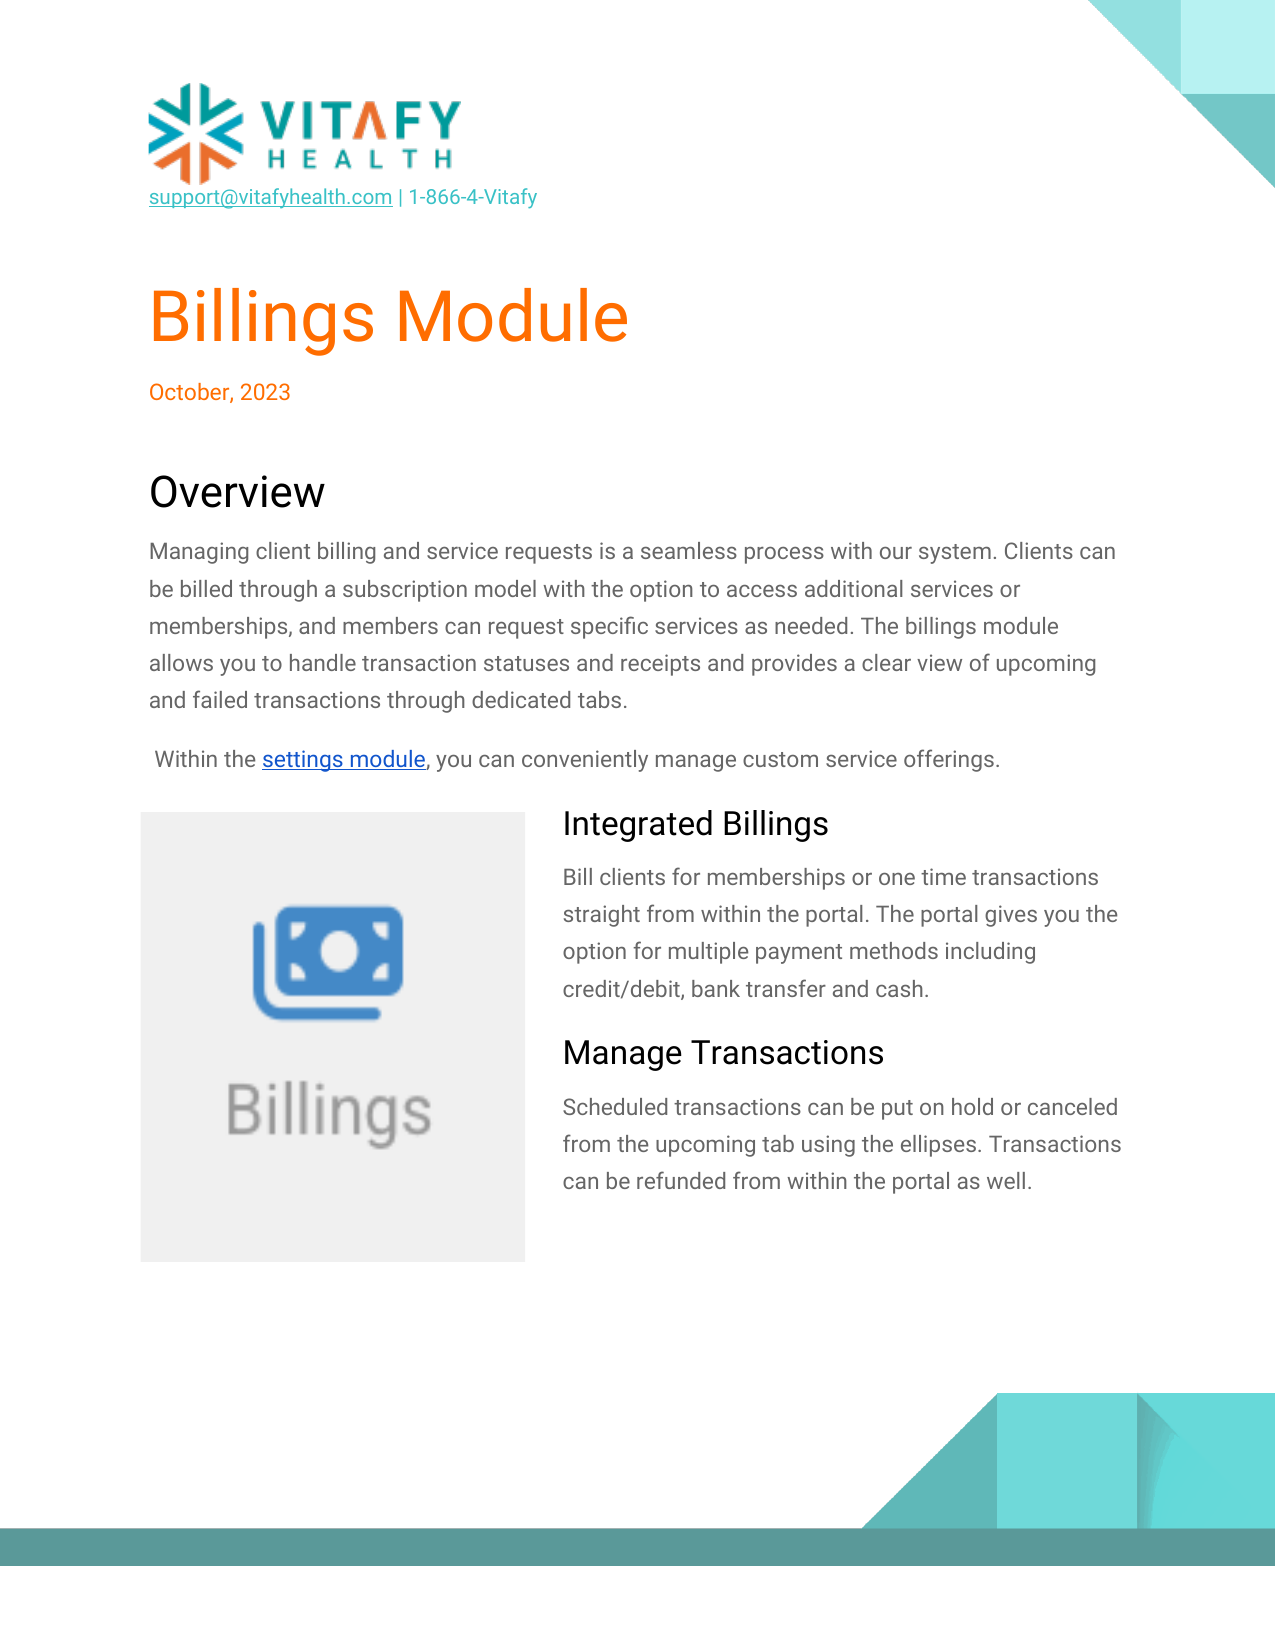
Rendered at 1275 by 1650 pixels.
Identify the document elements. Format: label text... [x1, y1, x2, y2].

text Scheduled transactions can be put on hold or canceled from the upcoming tab using the ellipses. Transactions can be refunded from within the portal as well. [525, 1094, 1125, 1195]
subtitle Manage Transactions [525, 1034, 1125, 1073]
subtitle Overview [148, 466, 1125, 518]
subtitle October, 2023 [148, 379, 1125, 406]
text Within the settings module, you can conveniently manage custom service offerings. [148, 746, 1125, 773]
text Managing client billing and service requests is a seamless process with our system. Clients can be billed through a subscription model with the option to access additional services or memberships, and members can request specific services as needed. The billings module allows you to handle transaction statuses and receipts and provides a clear view of upcoming and failed transactions through dedicated tabs. [148, 538, 1125, 714]
picture [1087, 0, 1275, 188]
picture [0, 1391, 1275, 1566]
title Billings Module [148, 275, 1125, 358]
subtitle Integrated Billings [150, 804, 1125, 843]
picture [140, 812, 525, 1262]
picture [148, 83, 461, 185]
text Bill clients for memberships or one time transactions straight from within the portal. The portal gives you the option for multiple payment methods including credit/debit, bank transfer and cash. [525, 864, 1125, 1003]
